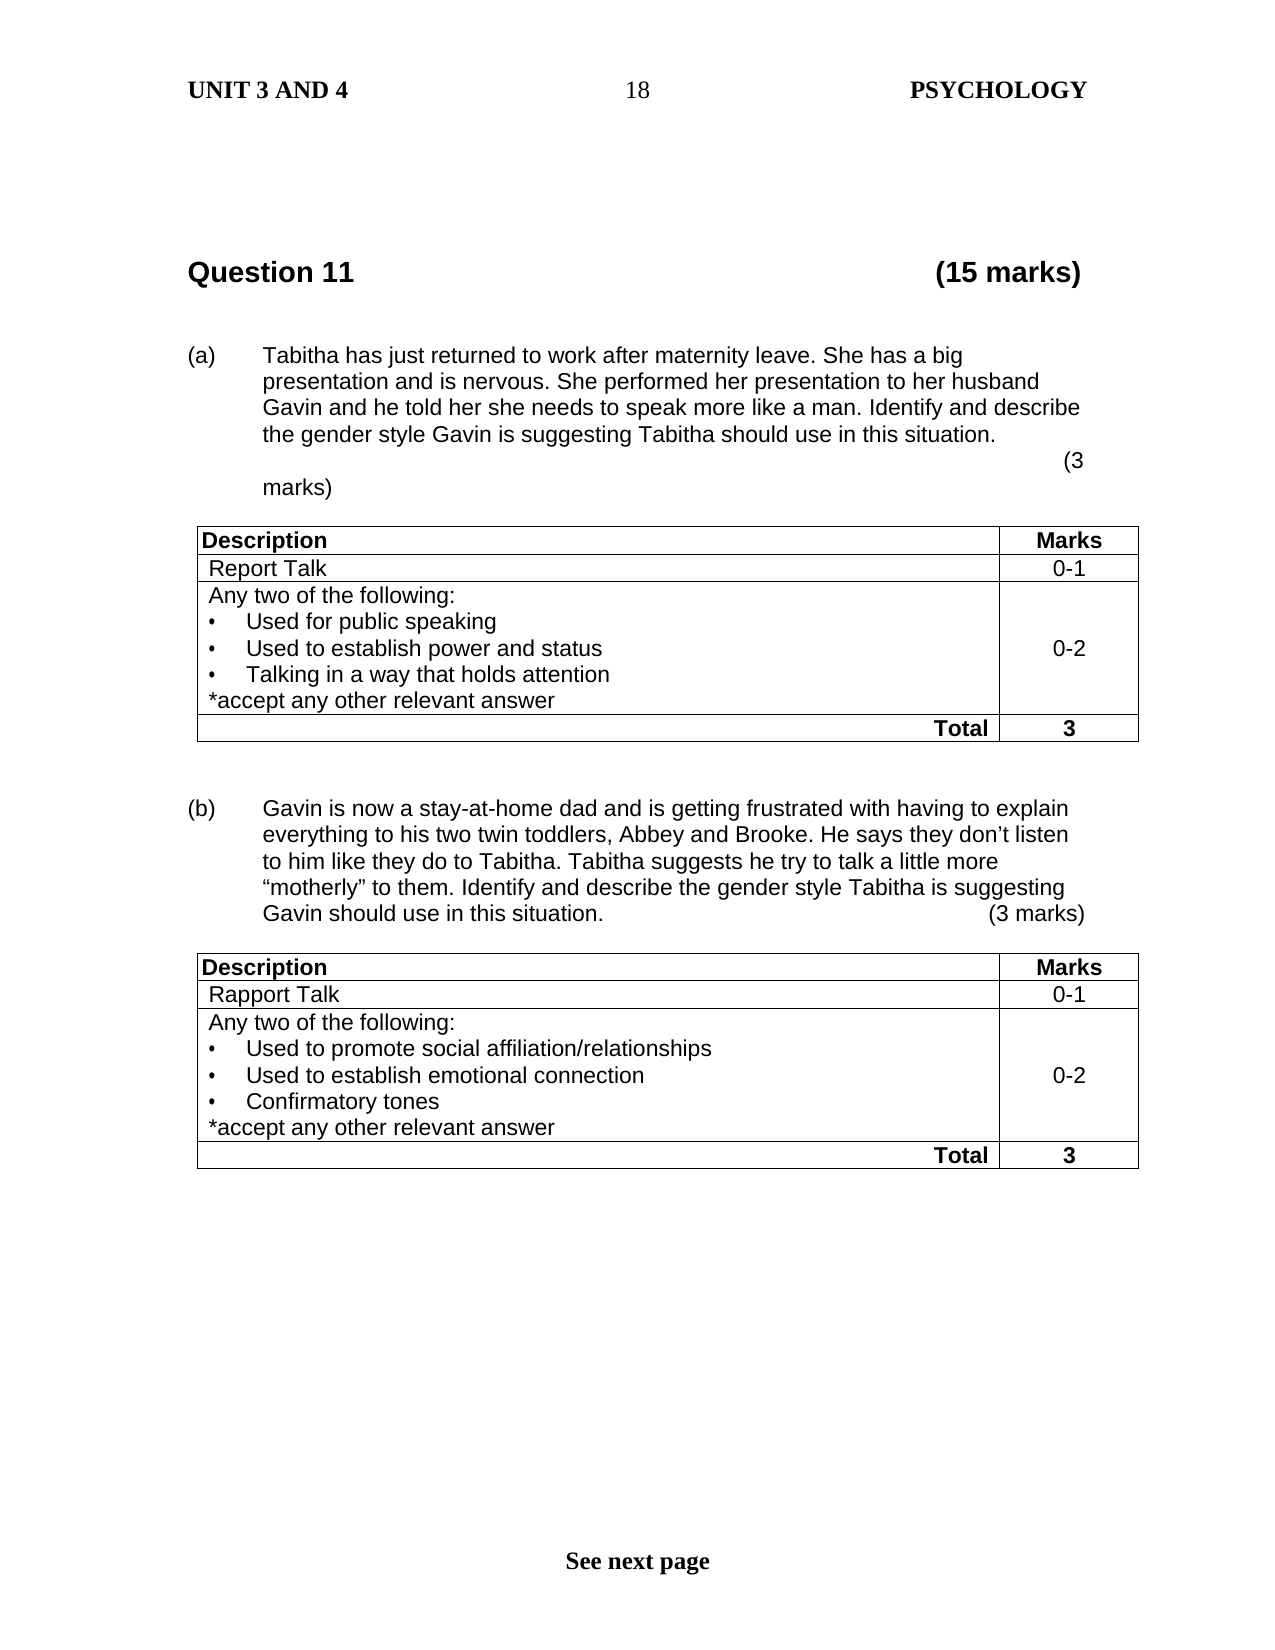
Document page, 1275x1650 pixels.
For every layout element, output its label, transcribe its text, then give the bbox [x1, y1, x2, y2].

text Question 11 (15 marks) [187, 255, 1087, 289]
table_cell Any two of the following: Used to promote social affiliation/relationships Used to establish emotional connection Confirmatory tones *accept any other relevant answer [198, 1009, 999, 1141]
table_header Description [198, 527, 999, 553]
table_cell 3 [1000, 1142, 1138, 1168]
table_cell 0-2 [1000, 582, 1138, 714]
table_cell 3 [1000, 715, 1138, 741]
table_header Marks [1000, 954, 1138, 980]
table_cell Report Talk [198, 555, 999, 581]
table_cell 0-1 [1000, 555, 1138, 581]
table_cell Total [198, 715, 999, 741]
table_cell 0-1 [1000, 981, 1138, 1008]
table_header Description [198, 954, 999, 980]
table_header Marks [1000, 527, 1138, 553]
table_cell Total [198, 1142, 999, 1168]
table_cell Any two of the following: Used for public speaking Used to establish power and status Talking in a way that holds attention *accept any other relevant answer [198, 582, 999, 714]
text (a) Tabitha has just returned to work after maternity leave. She has a big presentation and is nervous. She performed her presentation to her husband Gavin and he told her she needs to speak more like a man. Identify and describe the gender style Gavin is suggesting Tabitha should use in this situation. (3 marks) [187, 342, 1087, 500]
table_cell 0-2 [1000, 1009, 1138, 1141]
text (b) Gavin is now a stay-at-home dad and is getting frustrated with having to explain everything to his two twin toddlers, Abbey and Brooke. He says they don’t listen to him like they do to Tabitha. Tabitha suggests he try to talk a little more “motherly” to them. Identify and describe the gender style Tabitha is suggesting Gavin should use in this situation. (3 marks) [187, 795, 1087, 927]
table_cell Rapport Talk [198, 981, 999, 1008]
